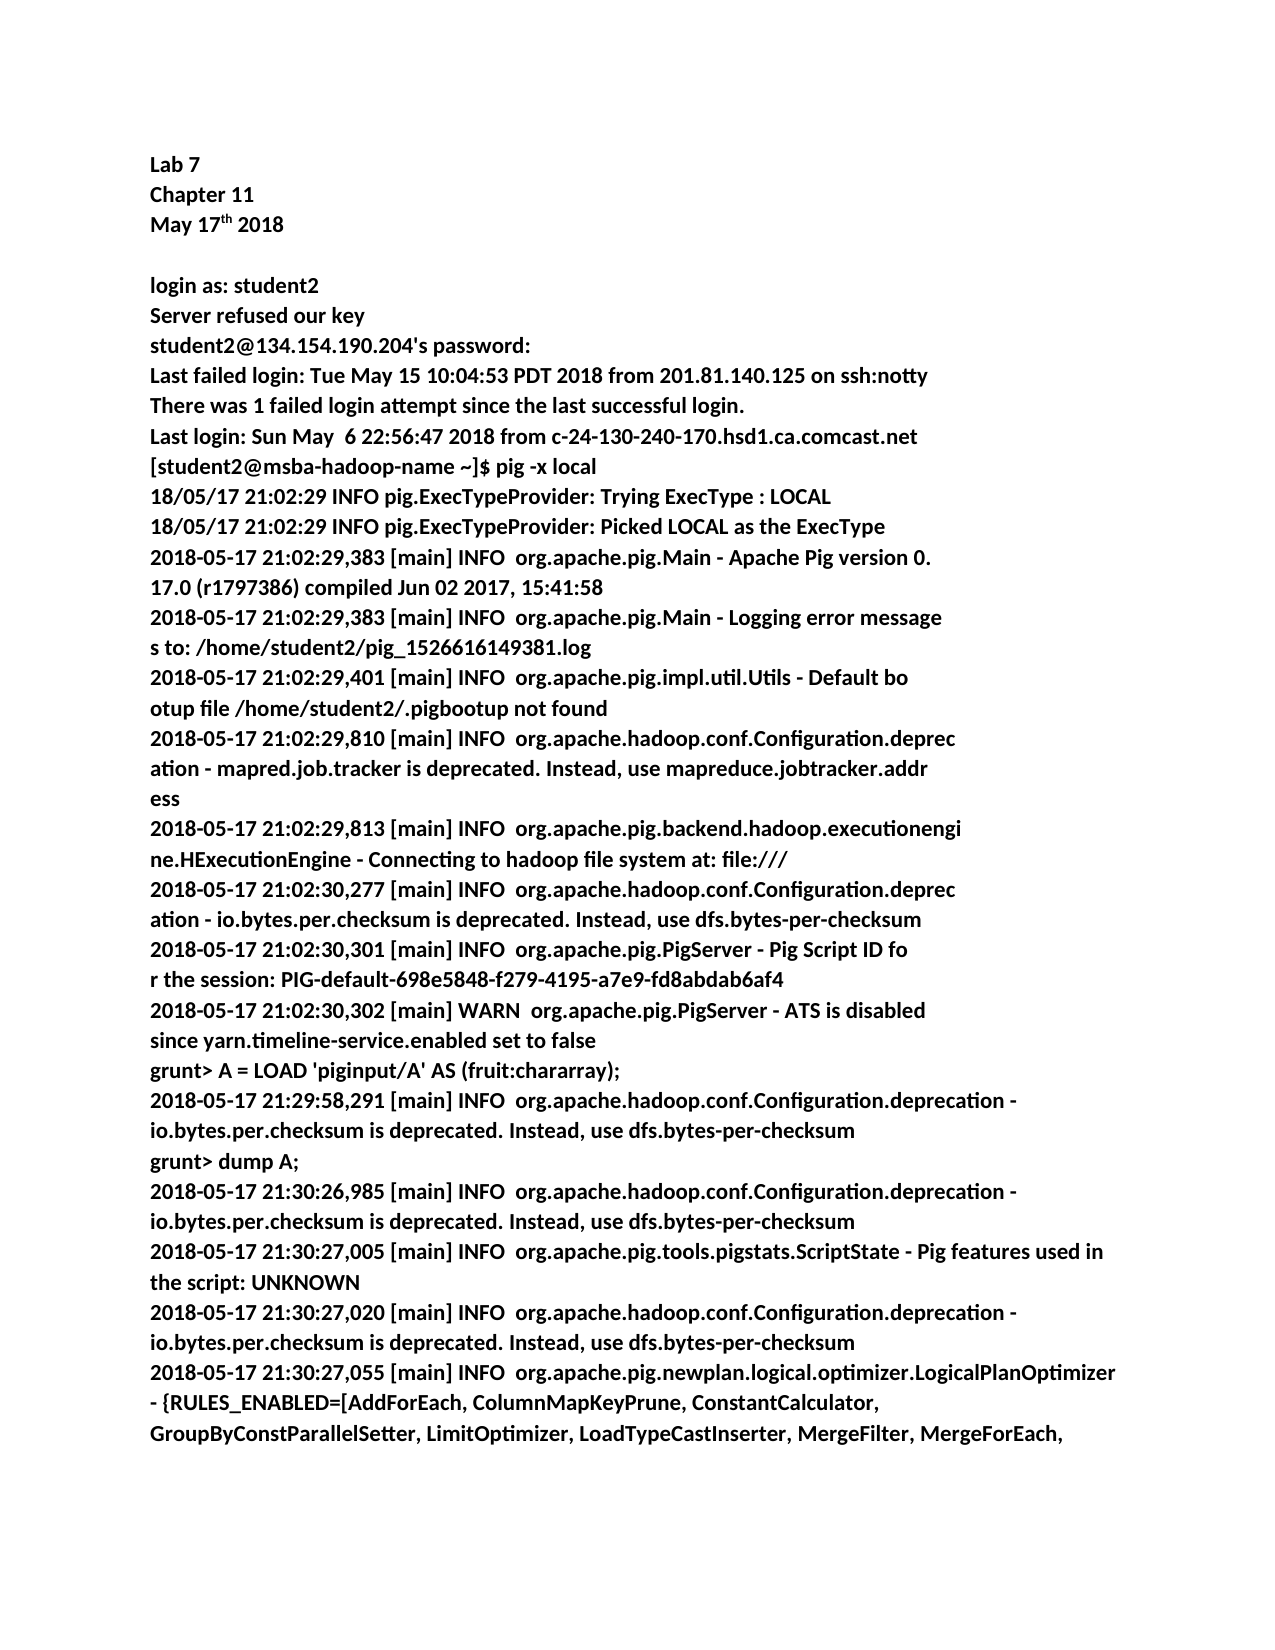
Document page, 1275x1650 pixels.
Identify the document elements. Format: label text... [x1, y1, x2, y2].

text Last login: Sun May 6 22:56:47 2018 from c-24-130-240-170.hsd1.ca.comcast.net [150, 422, 1125, 450]
text Chapter 11 [150, 180, 1125, 208]
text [150, 1358, 1125, 1447]
text login as: student2 [150, 271, 1125, 299]
text 2018-05-17 21:30:27,020 [main] INFO org.apache.hadoop.conf.Configuration.deprecation - io.bytes.per.checksum is deprecated. Instead, use dfs.bytes-per-checksum [150, 1298, 1125, 1356]
text 18/05/17 21:02:29 INFO pig.ExecTypeProvider: Trying ExecType : LOCAL [150, 482, 1125, 510]
text 2018-05-17 21:30:27,005 [main] INFO org.apache.pig.tools.pigstats.ScriptState - Pig features used in the script: UNKNOWN [150, 1237, 1125, 1296]
text 2018-05-17 21:02:30,301 [main] INFO org.apache.pig.PigServer - Pig Script ID fo r the session: PIG-default-698e5848-f279-4195-a7e9-fd8abdab6af4 [150, 935, 1125, 994]
text 2018-05-17 21:30:26,985 [main] INFO org.apache.hadoop.conf.Configuration.deprecation - io.bytes.per.checksum is deprecated. Instead, use dfs.bytes-per-checksum [150, 1177, 1125, 1235]
text 2018-05-17 21:02:29,383 [main] INFO org.apache.pig.Main - Logging error message s to: /home/student2/pig_1526616149381.log [150, 603, 1125, 661]
text 2018-05-17 21:02:30,302 [main] WARN org.apache.pig.PigServer - ATS is disabled since yarn.timeline-service.enabled set to false [150, 996, 1125, 1054]
text 2018-05-17 21:02:29,810 [main] INFO org.apache.hadoop.conf.Configuration.deprec ation - mapred.job.tracker is deprecated. Instead, use mapreduce.jobtracker.addr ess [150, 724, 1125, 812]
text 18/05/17 21:02:29 INFO pig.ExecTypeProvider: Picked LOCAL as the ExecType [150, 512, 1125, 541]
text grunt> A = LOAD 'piginput/A' AS (fruit:chararray); [150, 1056, 1125, 1084]
text student2@134.154.190.204's password: [150, 331, 1125, 359]
text May 17th 2018 [150, 210, 1125, 238]
text 2018-05-17 21:02:29,383 [main] INFO org.apache.pig.Main - Apache Pig version 0. 17.0 (r1797386) compiled Jun 02 2017, 15:41:58 [150, 543, 1125, 601]
text Lab 7 [150, 150, 1125, 178]
text [student2@msba-hadoop-name ~]$ pig -x local [150, 452, 1125, 480]
text grunt> dump A; [150, 1147, 1125, 1175]
text 2018-05-17 21:02:29,813 [main] INFO org.apache.pig.backend.hadoop.executionengi ne.HExecutionEngine - Connecting to hadoop file system at: file:/// [150, 814, 1125, 873]
text There was 1 failed login attempt since the last successful login. [150, 392, 1125, 420]
text 2018-05-17 21:02:30,277 [main] INFO org.apache.hadoop.conf.Configuration.deprec ation - io.bytes.per.checksum is deprecated. Instead, use dfs.bytes-per-checksum [150, 875, 1125, 933]
text 2018-05-17 21:29:58,291 [main] INFO org.apache.hadoop.conf.Configuration.deprecation - io.bytes.per.checksum is deprecated. Instead, use dfs.bytes-per-checksum [150, 1086, 1125, 1145]
text 2018-05-17 21:02:29,401 [main] INFO org.apache.pig.impl.util.Utils - Default bo otup file /home/student2/.pigbootup not found [150, 663, 1125, 722]
text Server refused our key [150, 301, 1125, 329]
text Last failed login: Tue May 15 10:04:53 PDT 2018 from 201.81.140.125 on ssh:notty [150, 361, 1125, 389]
